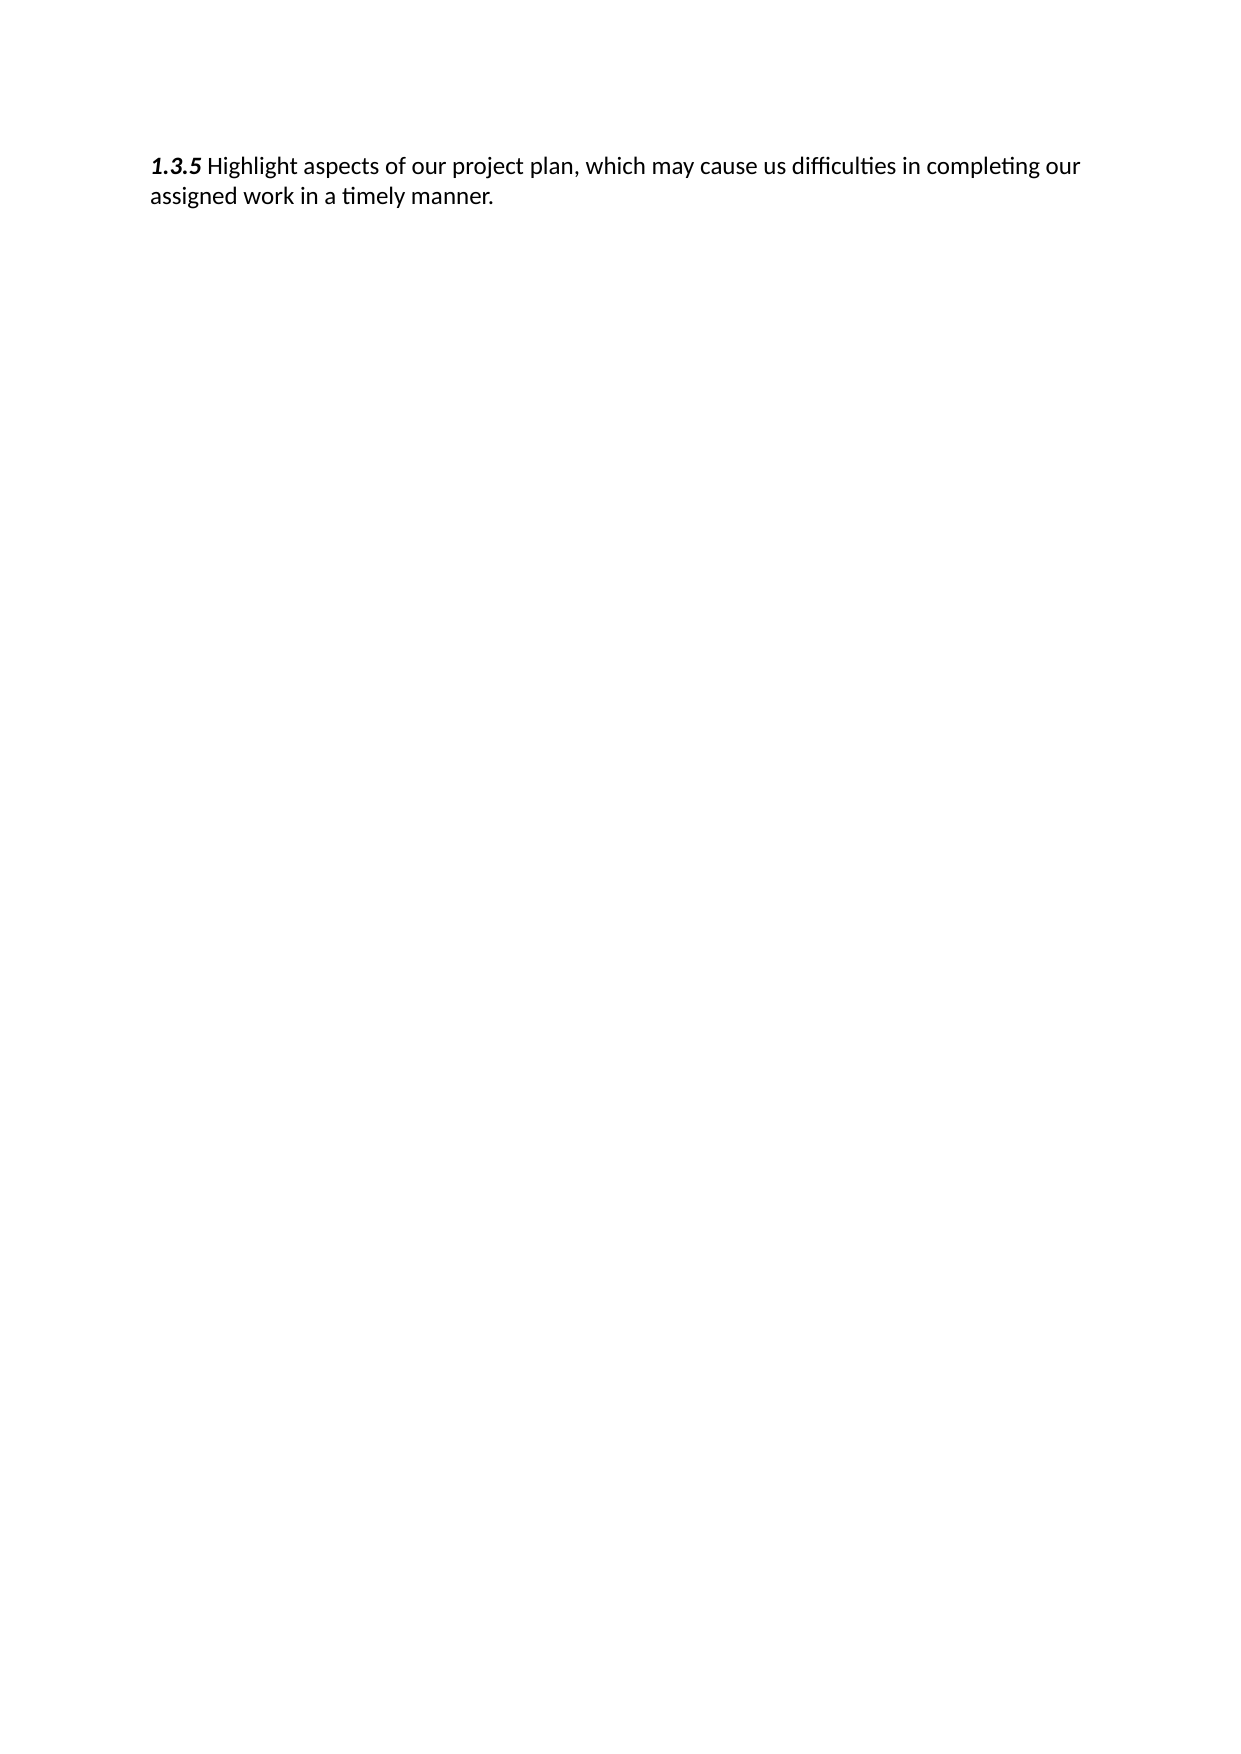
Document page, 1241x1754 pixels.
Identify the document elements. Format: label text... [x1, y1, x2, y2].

text 1.3.5 Highlight aspects of our project plan, which may cause us difficulties in completing our assigned work in a timely manner. [150, 150, 1090, 211]
